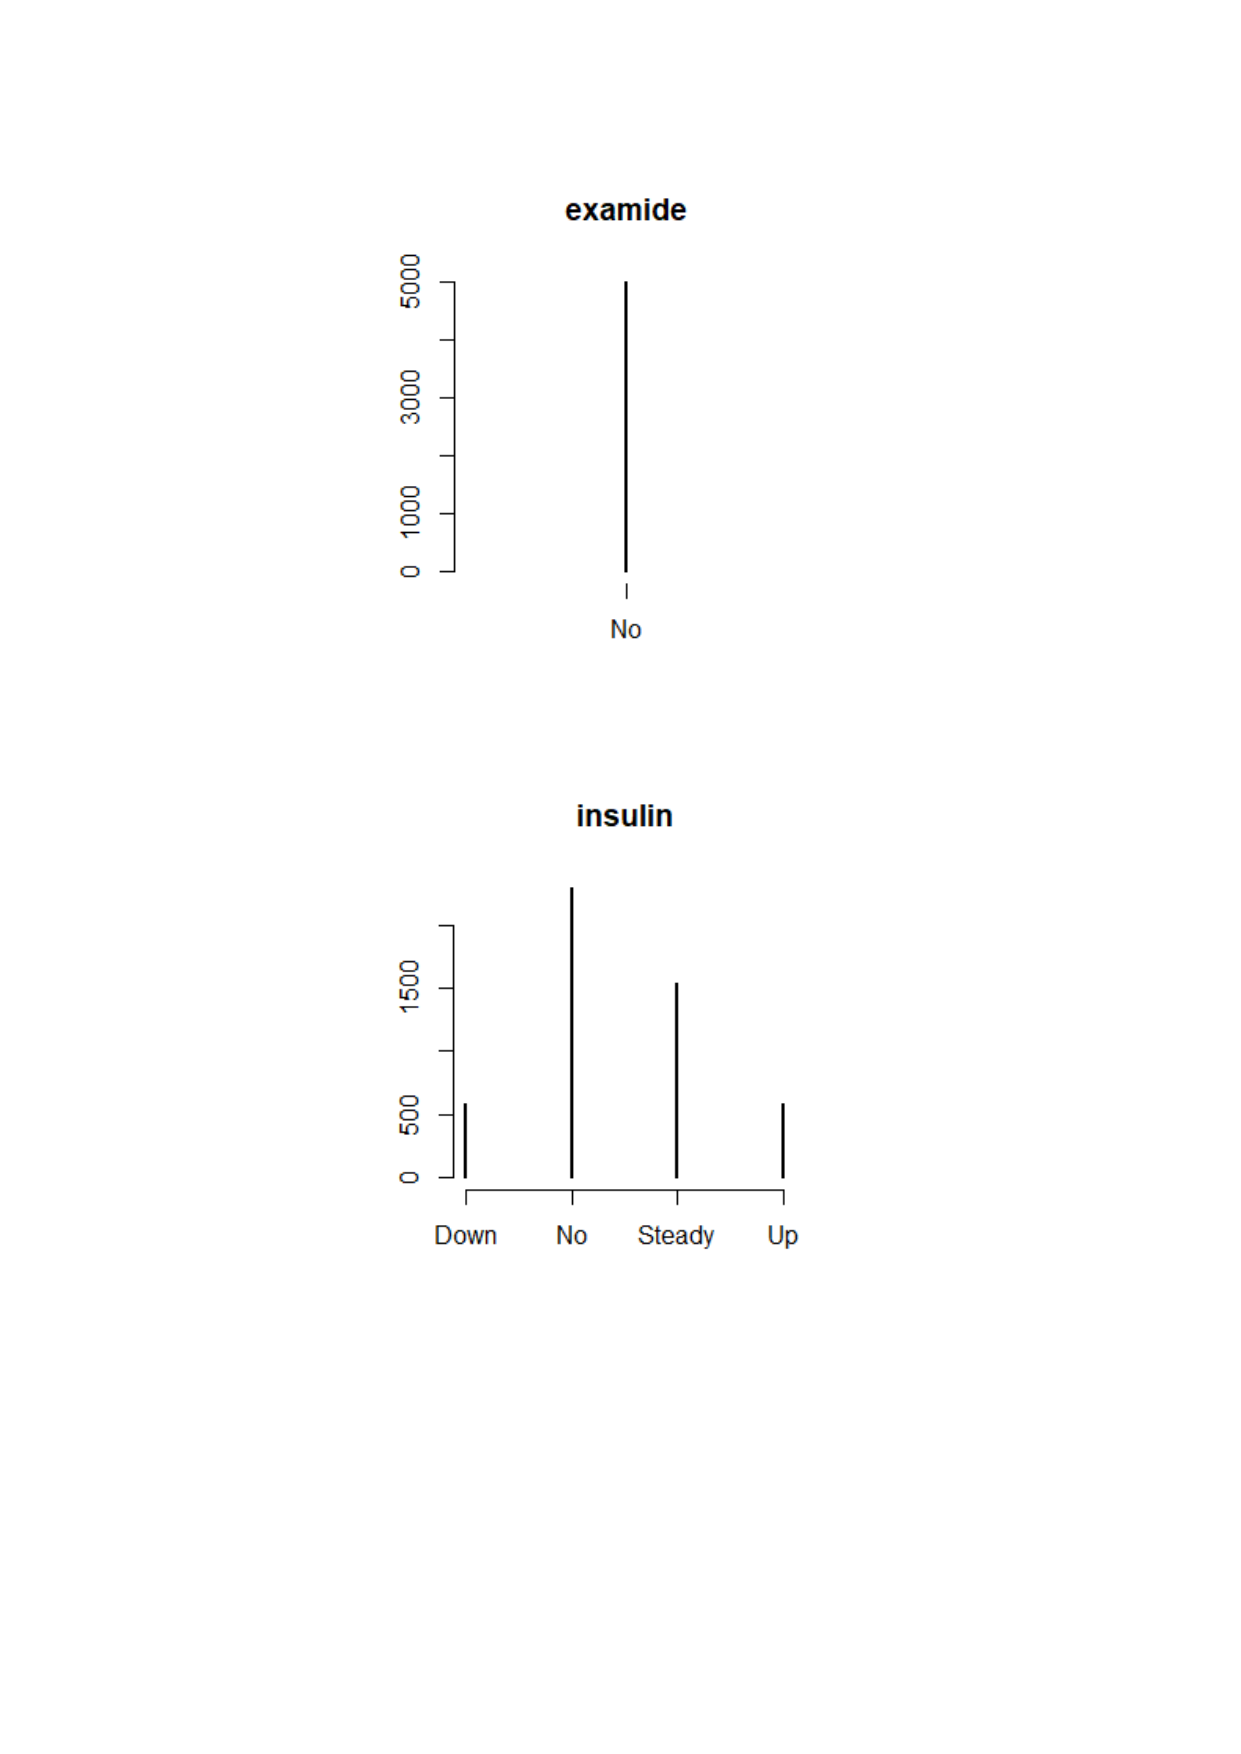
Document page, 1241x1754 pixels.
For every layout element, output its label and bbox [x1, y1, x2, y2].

picture [379, 147, 861, 737]
picture [380, 753, 860, 1343]
